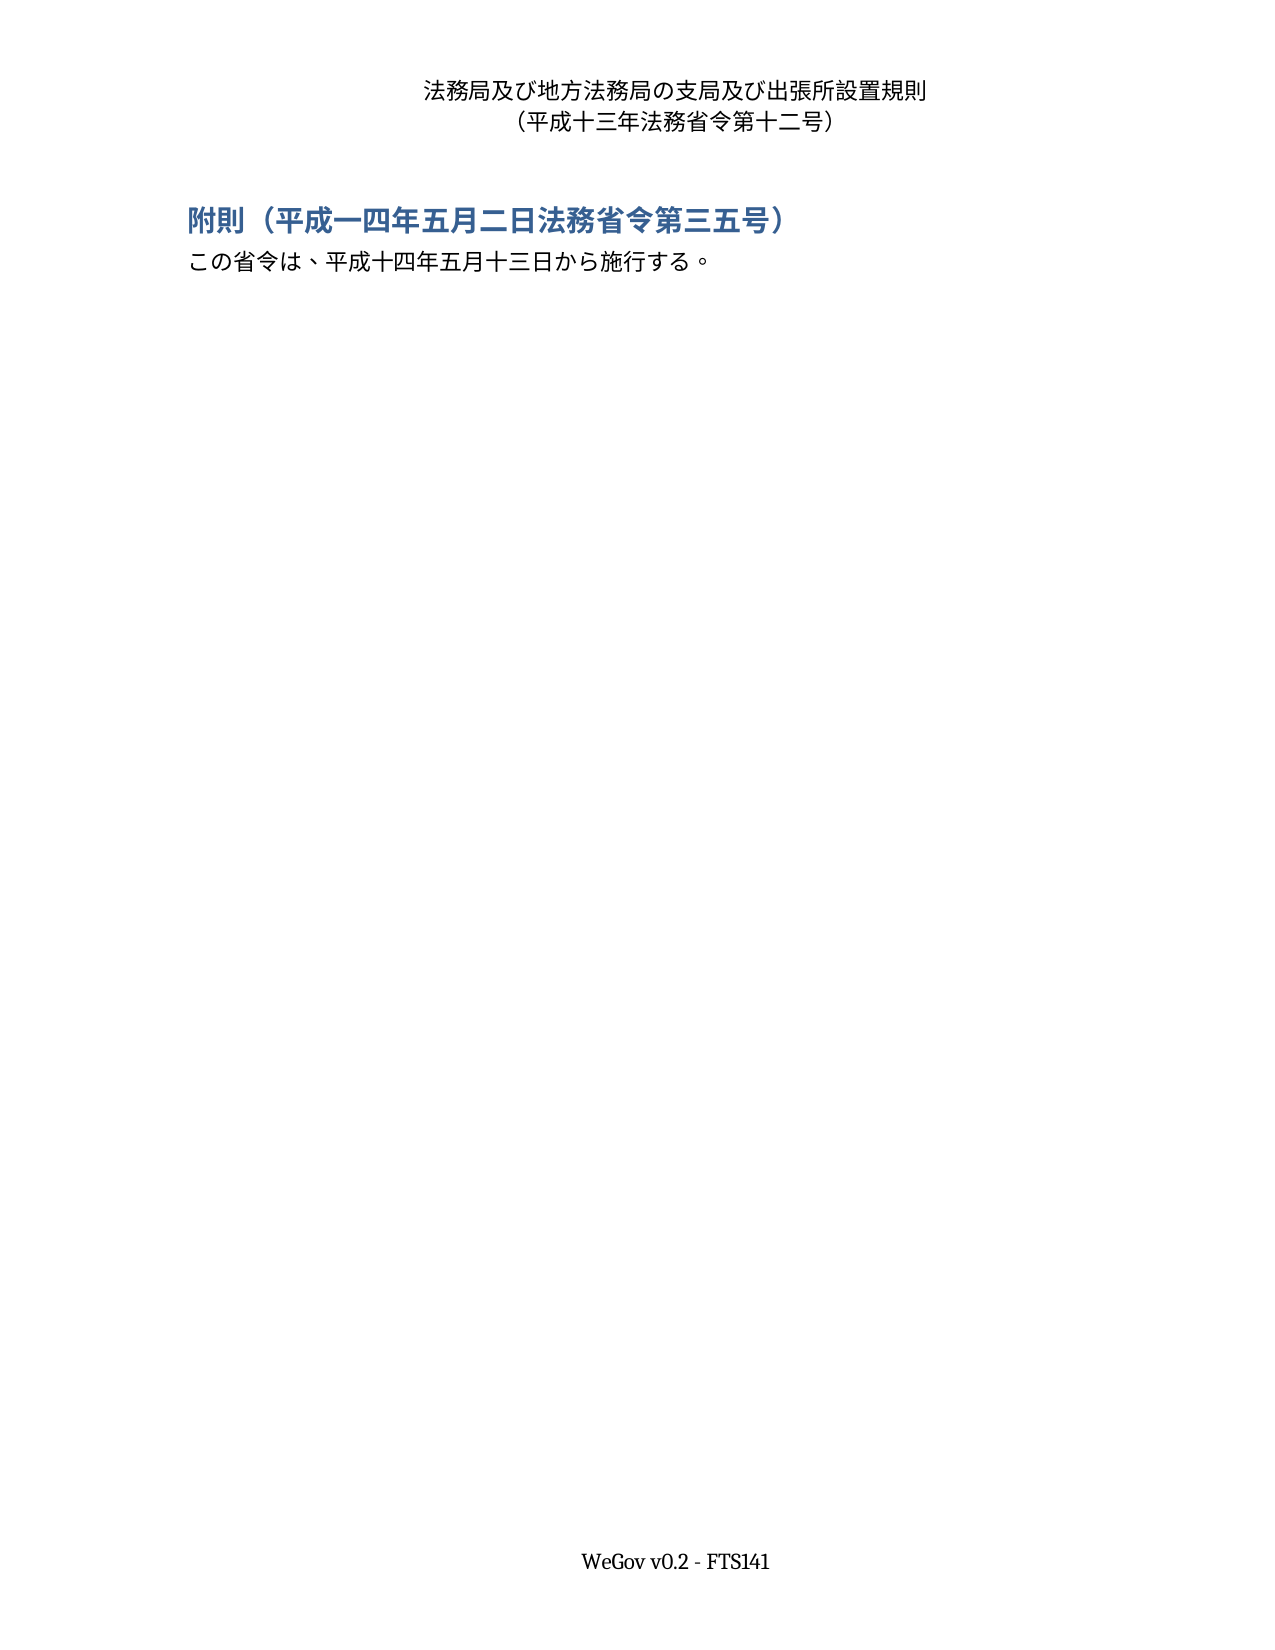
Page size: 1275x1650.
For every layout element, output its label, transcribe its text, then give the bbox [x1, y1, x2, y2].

subtitle 附則（平成一四年五月二日法務省令第三五号） [187, 200, 1087, 240]
text この省令は、平成十四年五月十三日から施行する。 [187, 246, 1087, 277]
